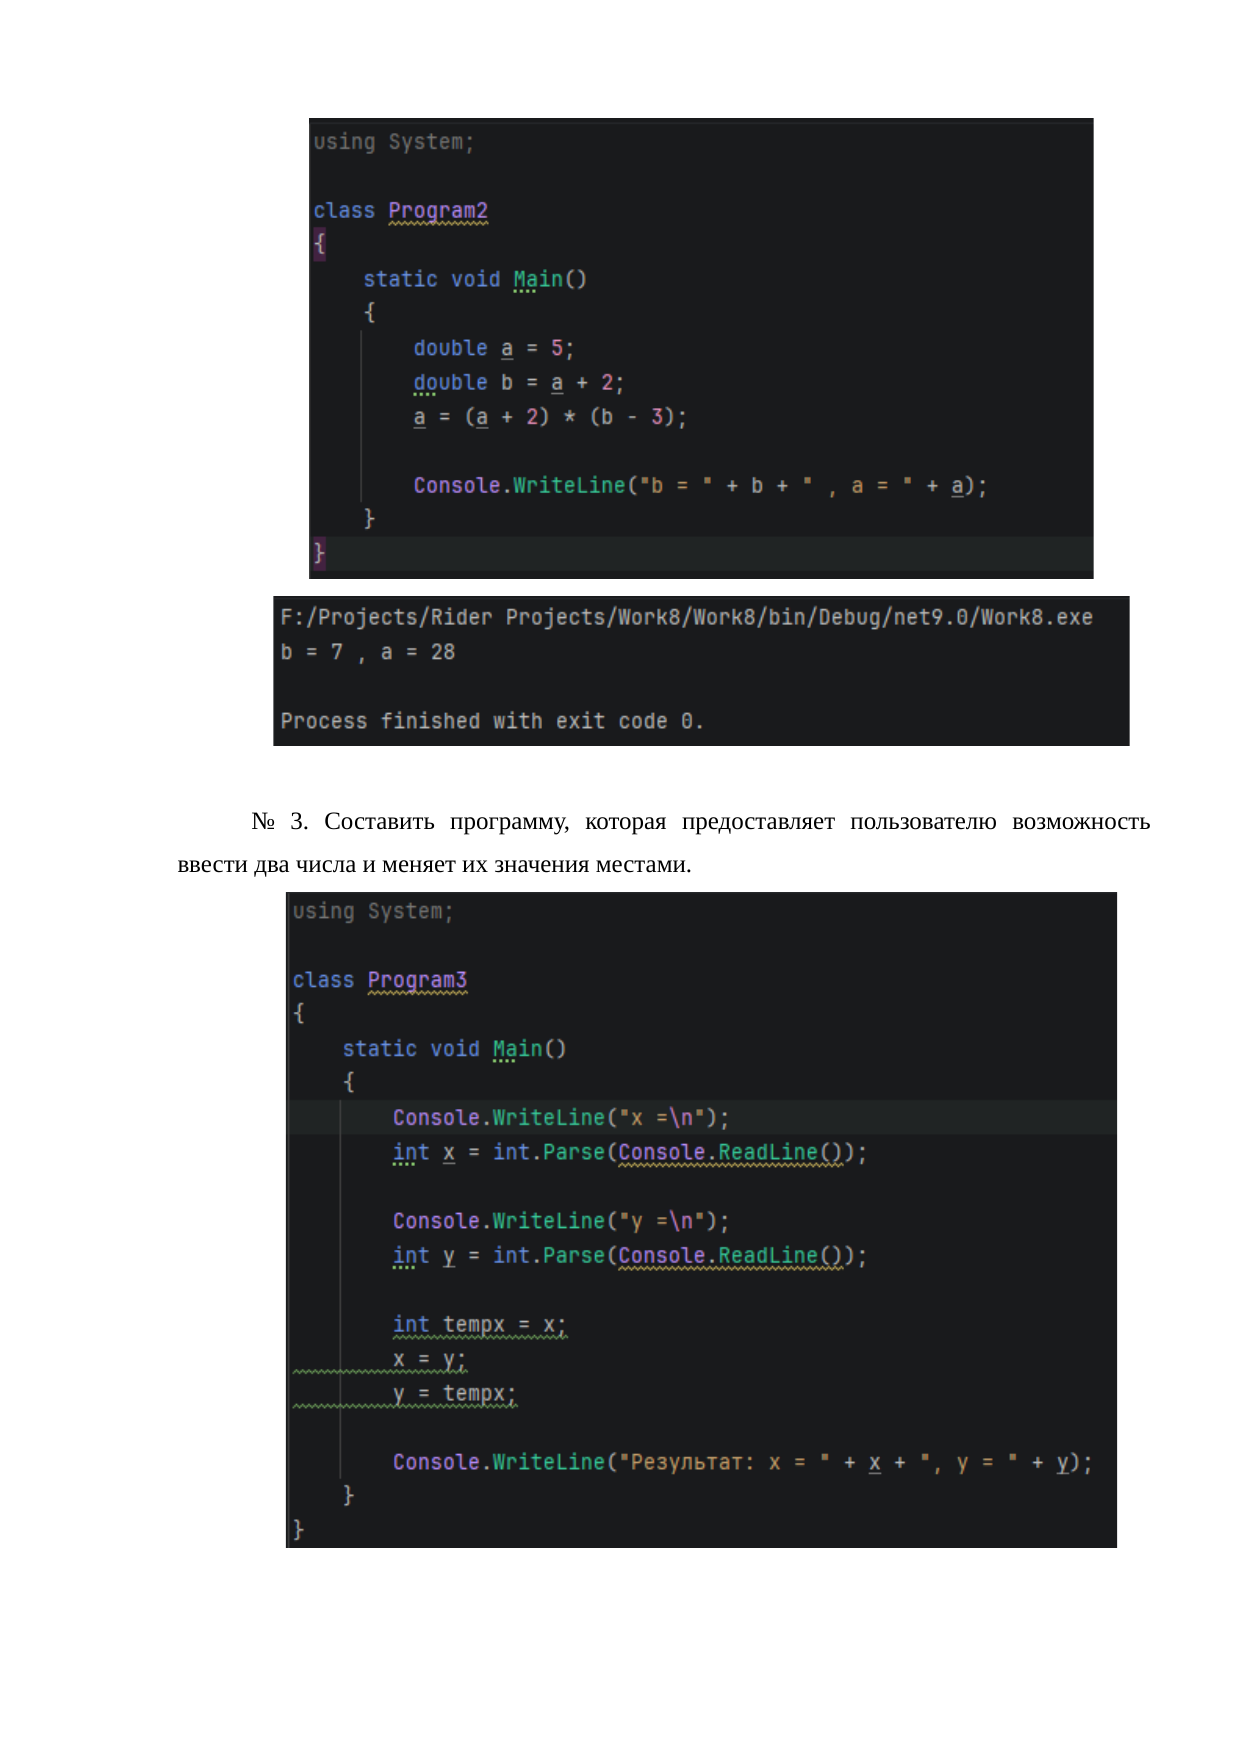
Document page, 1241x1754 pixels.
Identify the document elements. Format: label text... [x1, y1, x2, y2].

picture [309, 118, 1094, 579]
text № 3. Составить программу, которая предоставляет пользователю возможность ввести два числа и меняет их значения местами. [177, 806, 1152, 878]
picture [273, 596, 1130, 746]
picture [285, 892, 1118, 1548]
